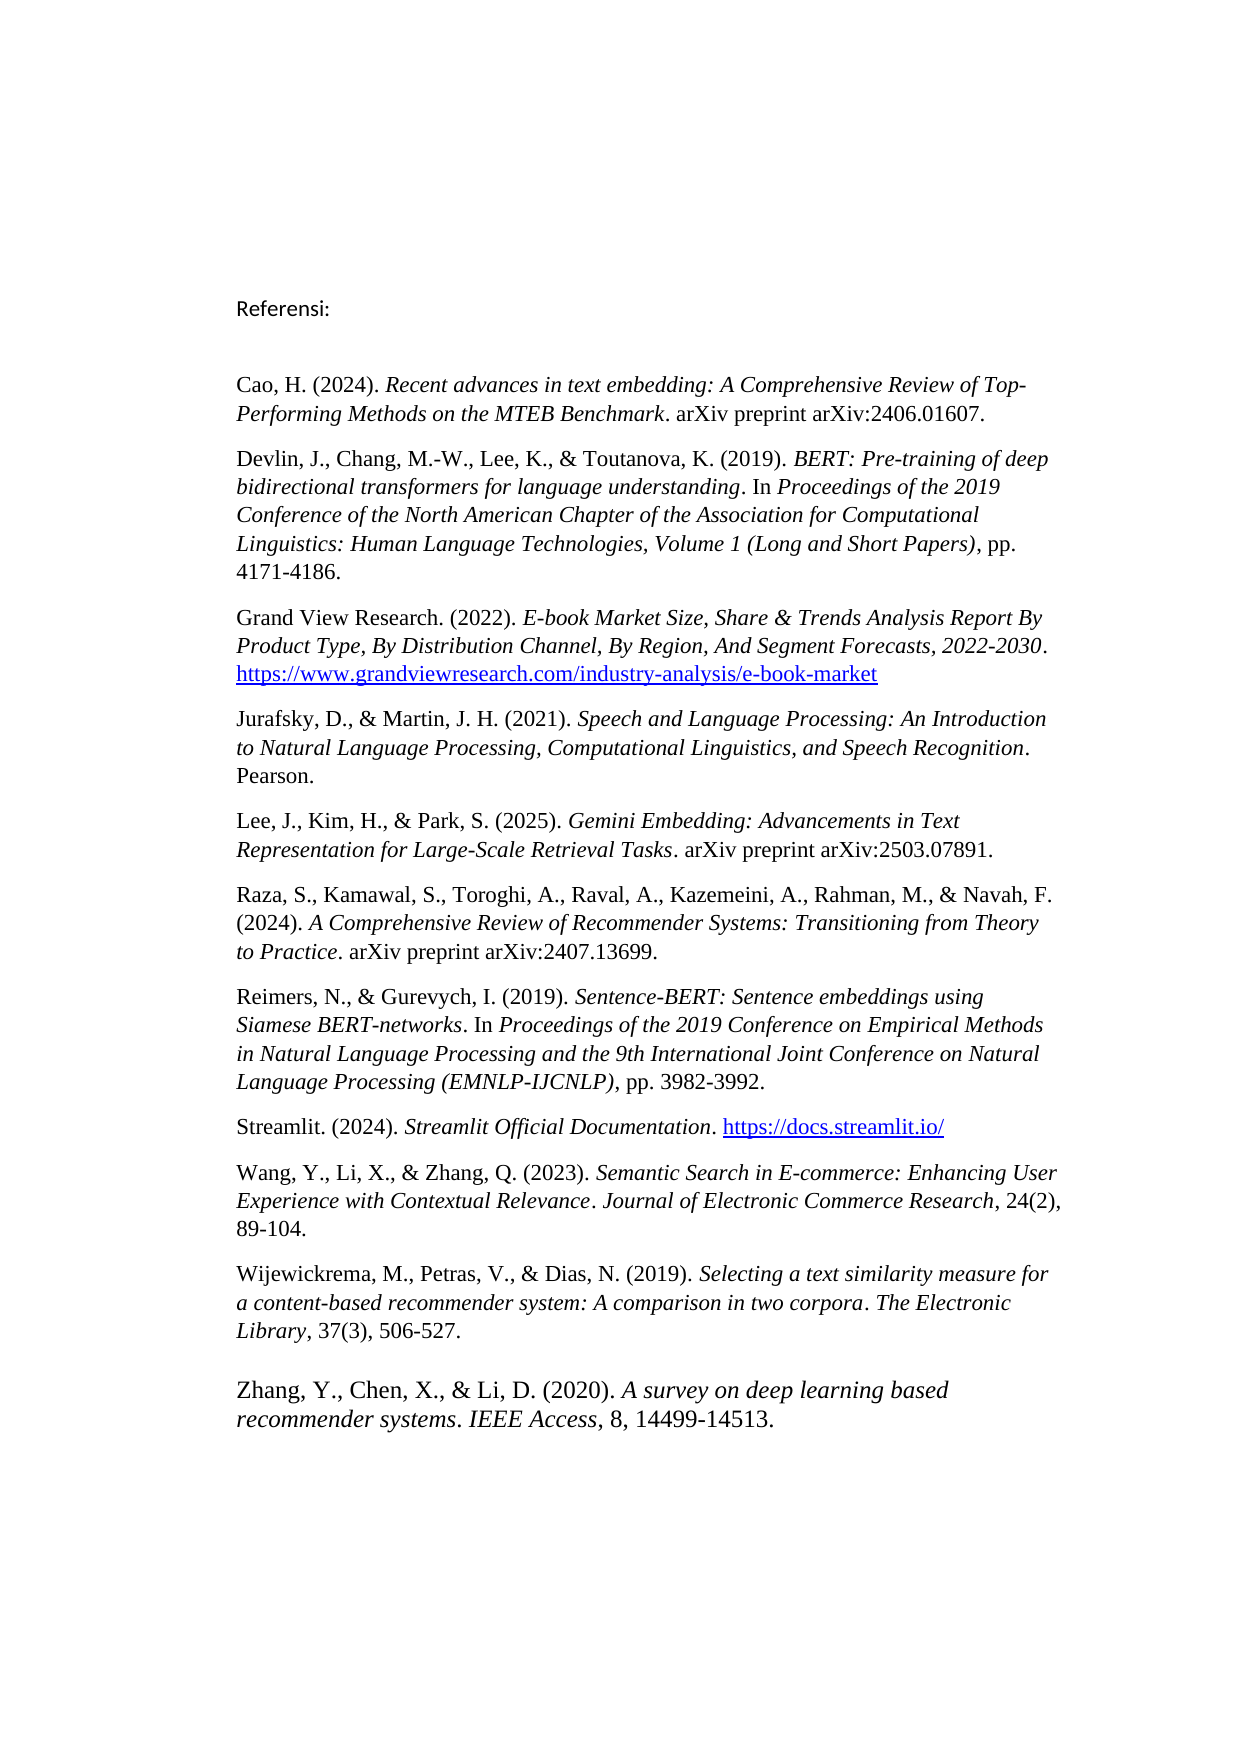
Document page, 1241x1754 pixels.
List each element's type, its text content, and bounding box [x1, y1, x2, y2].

text Streamlit. (2024). Streamlit Official Documentation. https://docs.streamlit.io/ [236, 1113, 1063, 1140]
text Cao, H. (2024). Recent advances in text embedding: A Comprehensive Review of Top-Performing Methods on the MTEB Benchmark. arXiv preprint arXiv:2406.01607. [236, 341, 1063, 426]
text Jurafsky, D., & Martin, J. H. (2021). Speech and Language Processing: An Introduction to Natural Language Processing, Computational Linguistics, and Speech Recognition. Pearson. [236, 706, 1063, 789]
text Zhang, Y., Chen, X., & Li, D. (2020). A survey on deep learning based recommender systems. IEEE Access, 8, 14499-14513. [236, 1375, 1063, 1432]
text Raza, S., Kamawal, S., Toroghi, A., Raval, A., Kazemeini, A., Rahman, M., & Navah, F. (2024). A Comprehensive Review of Recommender Systems: Transitioning from Theory to Practice. arXiv preprint arXiv:2407.13699. [236, 881, 1063, 964]
text Wijewickrema, M., Petras, V., & Dias, N. (2019). Selecting a text similarity measure for a content-based recommender system: A comparison in two corpora. The Electronic Library, 37(3), 506-527. [236, 1261, 1063, 1344]
text Lee, J., Kim, H., & Park, S. (2025). Gemini Embedding: Advancements in Text Representation for Large-Scale Retrieval Tasks. arXiv preprint arXiv:2503.07891. [236, 807, 1063, 862]
text Grand View Research. (2022). E-book Market Size, Share & Trends Analysis Report By Product Type, By Distribution Channel, By Region, And Segment Forecasts, 2022-2030. https://www.grandviewresearch.com/industry-analysis/e-book-market [236, 603, 1063, 687]
text Wang, Y., Li, X., & Zhang, Q. (2023). Semantic Search in E-commerce: Enhancing User Experience with Contextual Relevance. Journal of Electronic Commerce Research, 24(2), 89-104. [236, 1158, 1063, 1242]
text Devlin, J., Chang, M.-W., Lee, K., & Toutanova, K. (2019). BERT: Pre-training of deep bidirectional transformers for language understanding. In Proceedings of the 2019 Conference of the North American Chapter of the Association for Computational Linguistics: Human Language Technologies, Volume 1 (Long and Short Papers), pp. 4171-4186. [236, 445, 1063, 585]
text Reimers, N., & Gurevych, I. (2019). Sentence-BERT: Sentence embeddings using Siamese BERT-networks. In Proceedings of the 2019 Conference on Empirical Methods in Natural Language Processing and the 9th International Joint Conference on Natural Language Processing (EMNLP-IJCNLP), pp. 3982-3992. [236, 983, 1063, 1095]
text Referensi: [236, 294, 1063, 322]
